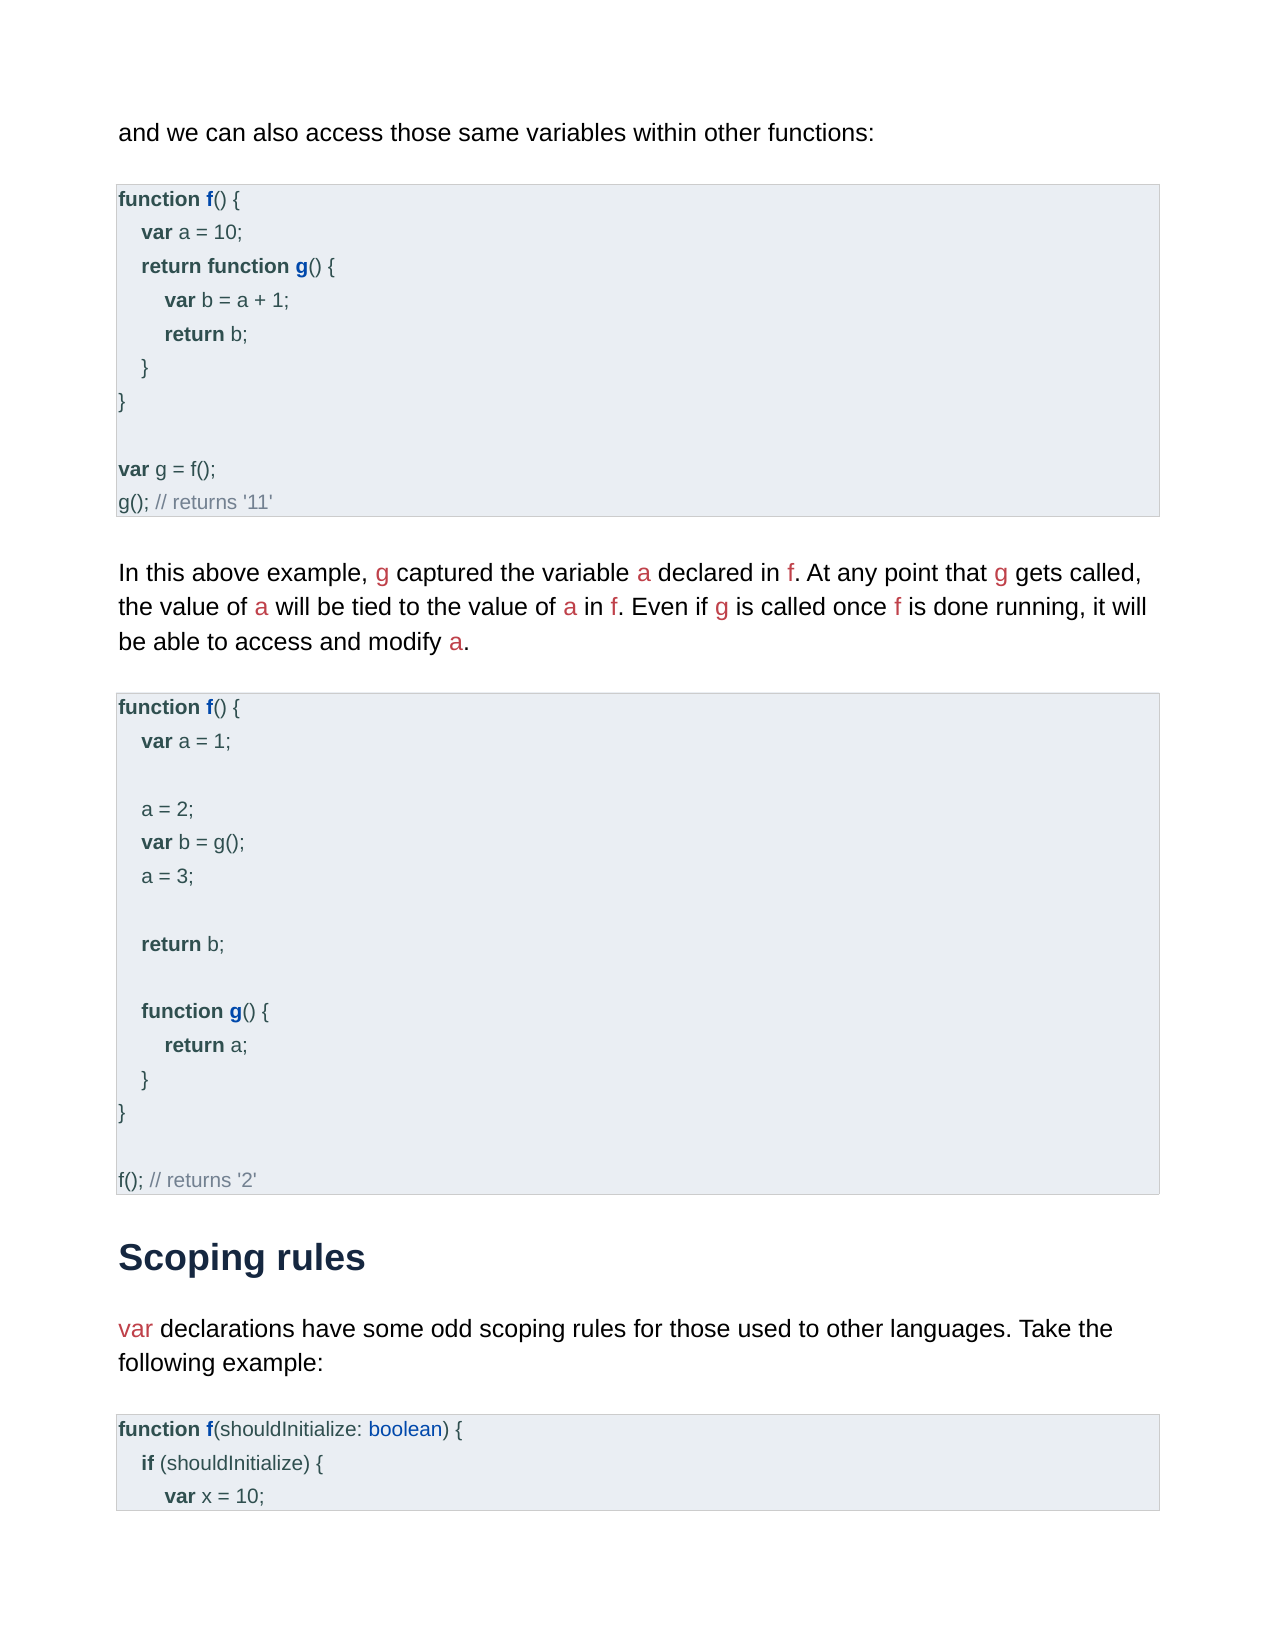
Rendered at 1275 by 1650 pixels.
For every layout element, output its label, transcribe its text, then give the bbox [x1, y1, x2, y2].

subtitle Scoping rules [118, 1235, 1157, 1278]
text function f(shouldInitialize: boolean) { [117, 1415, 1159, 1441]
text f(); // returns '2' [117, 1165, 1159, 1194]
text } [117, 386, 1159, 413]
text } [117, 1097, 1159, 1124]
text var b = a + 1; [117, 285, 1159, 312]
text return b; [117, 929, 1159, 955]
text In this above example, g captured the variable a declared in f. At any point that g gets called, the value of a will be tied to the value of a in f. Even if g is called once f is done running, it will be able to access and modify a. [118, 558, 1157, 656]
text function f() { [117, 694, 1159, 719]
text function f() { [117, 185, 1159, 210]
text } [117, 1064, 1159, 1090]
text function g() { [117, 996, 1159, 1023]
text return b; [117, 319, 1159, 345]
text return function g() { [117, 251, 1159, 278]
text var x = 10; [117, 1482, 1159, 1510]
text a = 3; [117, 861, 1159, 888]
text var a = 10; [117, 218, 1159, 244]
text } [117, 353, 1159, 379]
text and we can also access those same variables within other functions: [118, 118, 1157, 147]
text g(); // returns '11' [117, 488, 1159, 516]
text var a = 1; [117, 726, 1159, 753]
text a = 2; [117, 794, 1159, 820]
text if (shouldInitialize) { [117, 1448, 1159, 1474]
text var g = f(); [117, 454, 1159, 480]
text return a; [117, 1030, 1159, 1057]
text var declarations have some odd scoping rules for those used to other languages. Take the following example: [118, 1314, 1157, 1377]
text var b = g(); [117, 827, 1159, 854]
